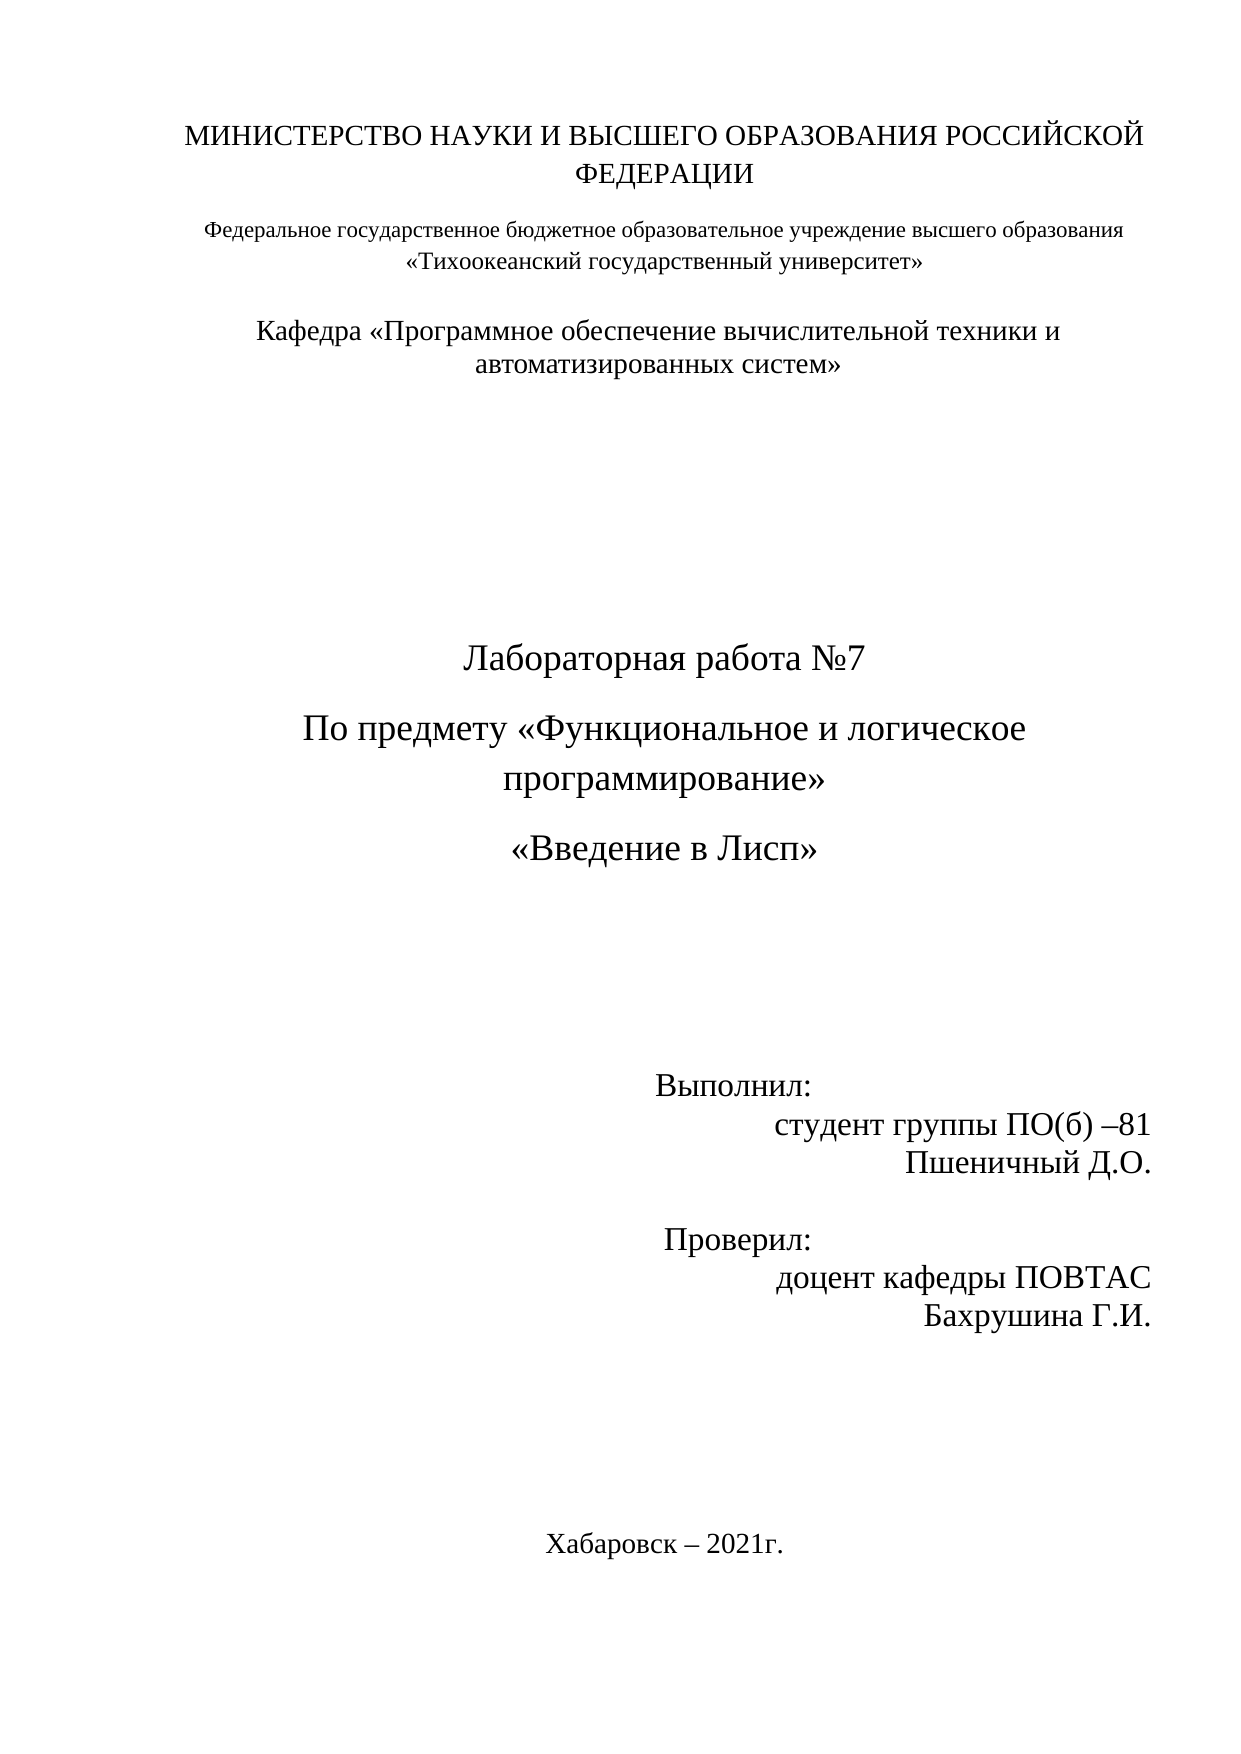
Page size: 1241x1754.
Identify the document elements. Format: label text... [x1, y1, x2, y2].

text «Введение в Лисп» [177, 826, 1152, 869]
text По предмету «Функциональное и логическое программирование» [177, 706, 1152, 798]
text Пшеничный Д.О. [177, 1142, 1152, 1181]
text доцент кафедры ПОВТАС [177, 1257, 1152, 1296]
text Бахрушина Г.И. [177, 1296, 1152, 1334]
text студент группы ПО(б) –81 [177, 1104, 1152, 1142]
text Лабораторная работа №7 [177, 635, 1152, 678]
text МИНИСТЕРСТВО НАУКИ И ВЫСШЕГО ОБРАЗОВАНИЯ РОССИЙСКОЙ ФЕДЕРАЦИИ [177, 118, 1152, 190]
text Федеральное государственное бюджетное образовательное учреждение высшего образования [177, 216, 1152, 242]
text Проверил: [177, 1219, 812, 1257]
text Кафедра «Программное обеспечение вычислительной техники и автоматизированных систем» [177, 313, 1139, 380]
text «Тихоокеанский государственный университет» [177, 246, 1152, 275]
text Выполнил: [177, 1066, 812, 1104]
text Хабаровск – 2021г. [177, 1526, 1152, 1559]
